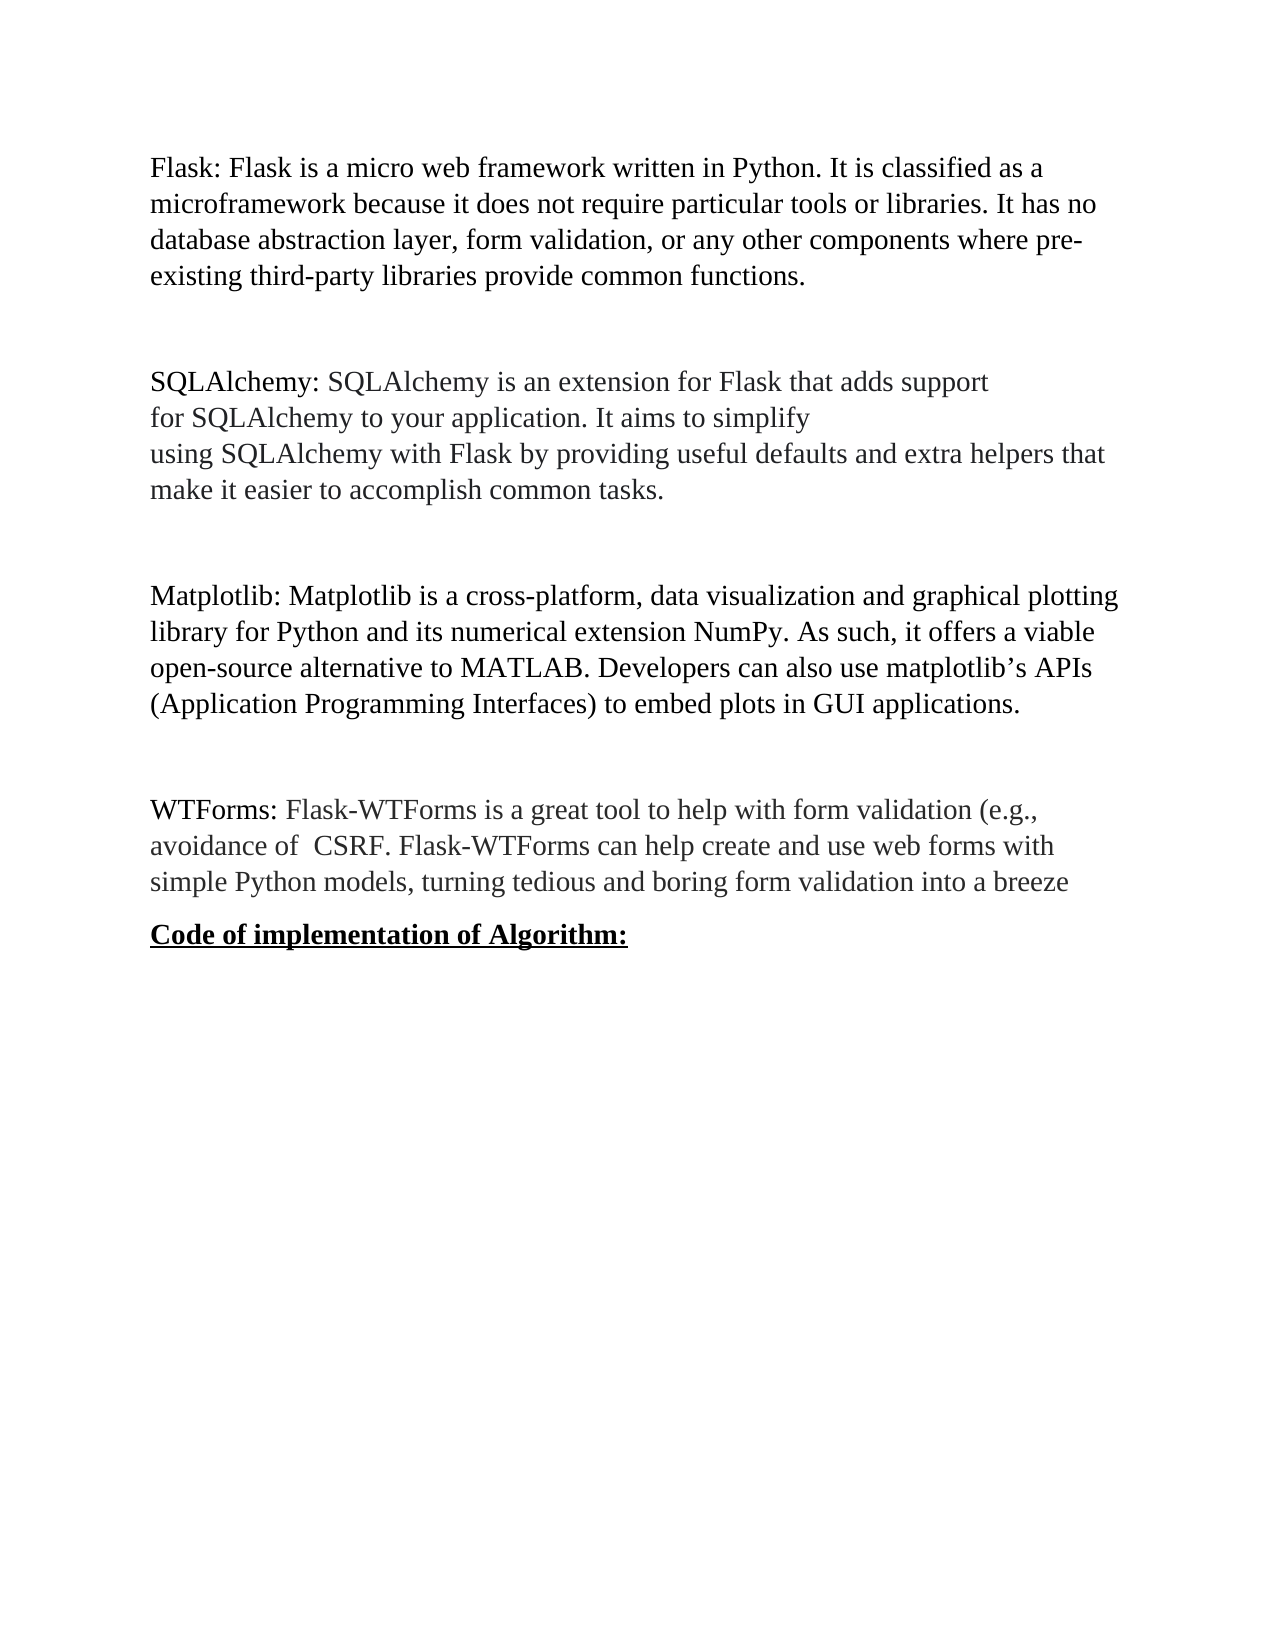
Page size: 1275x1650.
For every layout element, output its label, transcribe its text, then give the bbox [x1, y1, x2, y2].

text Flask: Flask is a micro web framework written in Python. It is classified as a microframework because it does not require particular tools or libraries. It has no database abstraction layer, form validation, or any other components where pre-existing third-party libraries provide common functions. [150, 150, 1125, 292]
text SQLAlchemy: SQLAlchemy is an extension for Flask that adds support for SQLAlchemy to your application. It aims to simplify using SQLAlchemy with Flask by providing useful defaults and extra helpers that make it easier to accomplish common tasks. [150, 364, 1125, 506]
text WTForms: Flask-WTForms is a great tool to help with form validation (e.g., avoidance of CSRF. Flask-WTForms can help create and use web forms with simple Python models, turning tedious and boring form validation into a breeze [150, 792, 1125, 898]
text Matplotlib: Matplotlib is a cross-platform, data visualization and graphical plotting library for Python and its numerical extension NumPy. As such, it offers a viable open-source alternative to MATLAB. Developers can also use matplotlib’s APIs (Application Programming Interfaces) to embed plots in GUI applications. [150, 578, 1125, 720]
text Code of implementation of Algorithm: [150, 917, 1125, 951]
